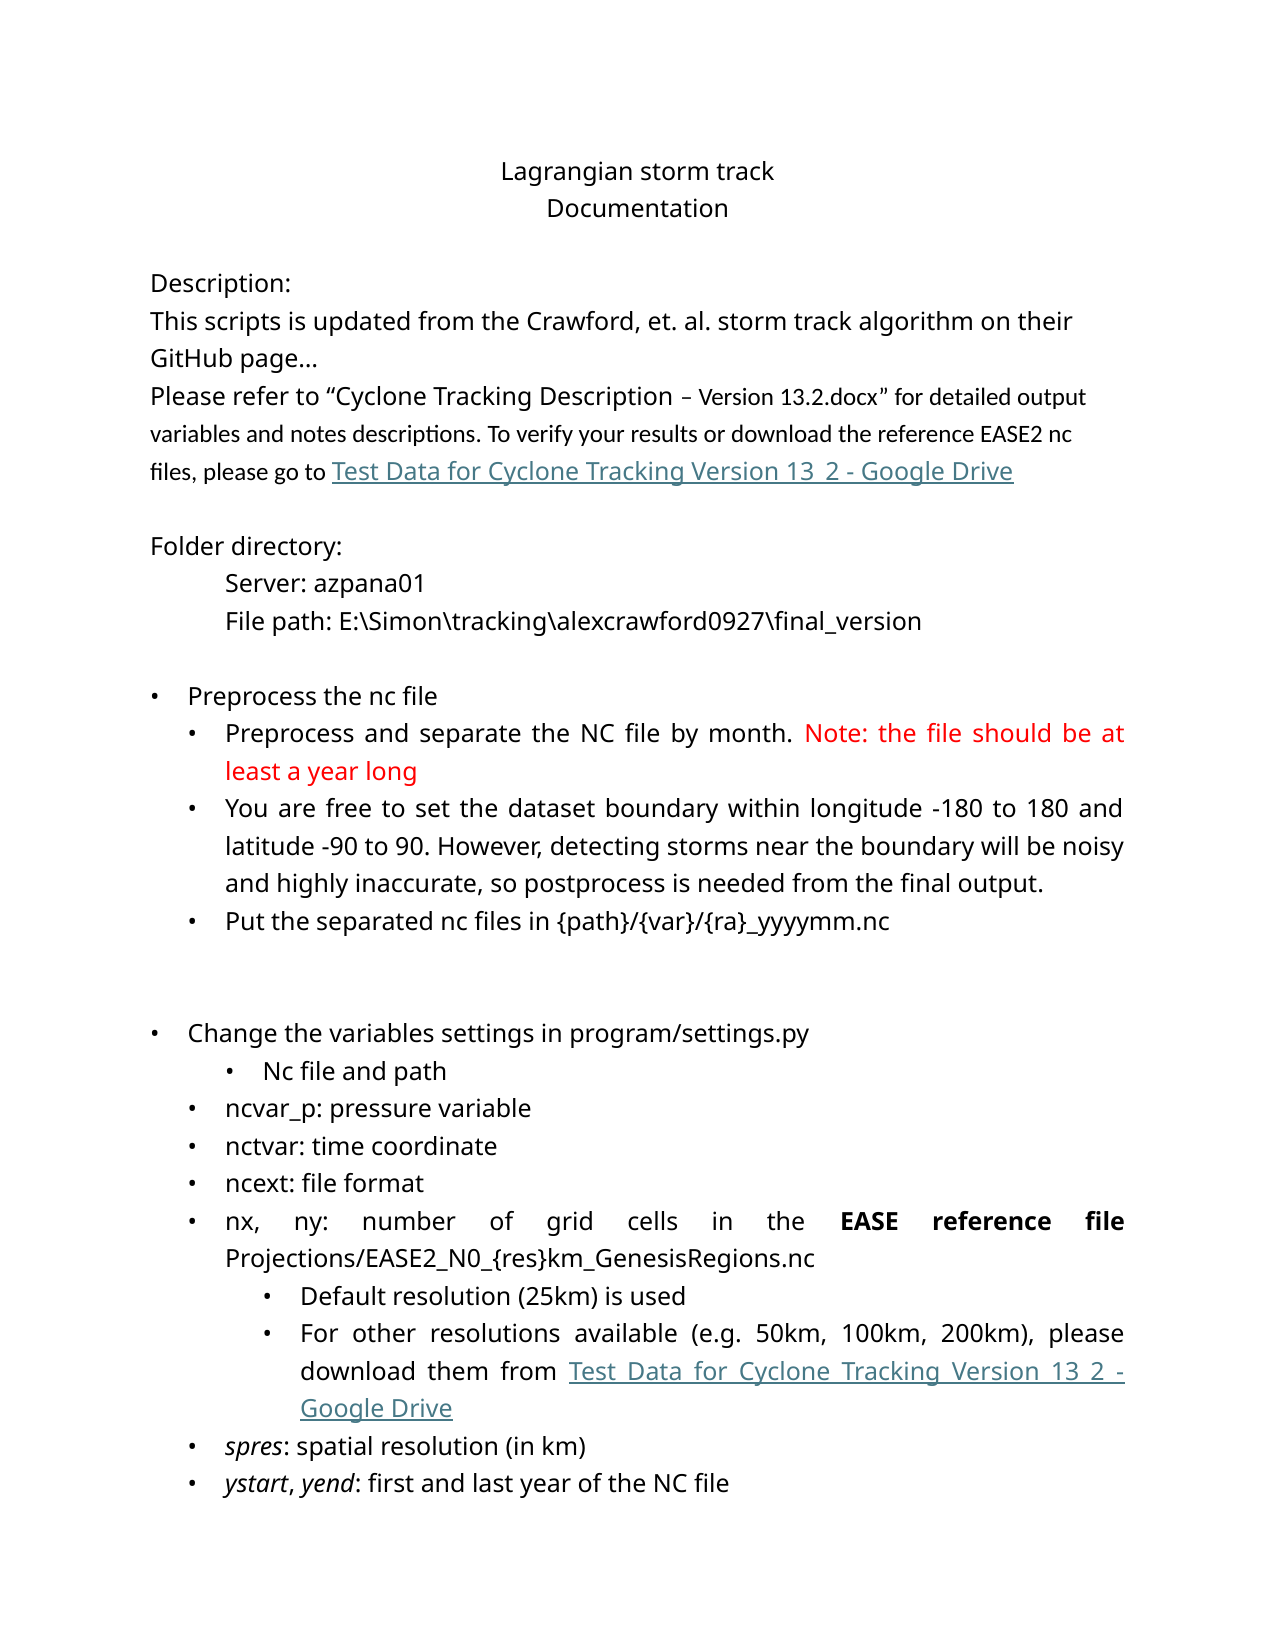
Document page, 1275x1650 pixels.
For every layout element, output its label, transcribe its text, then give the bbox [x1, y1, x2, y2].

list nx, ny: number of grid cells in the EASE reference file Projections/EASE2_N0_{res}km_GenesisRegions.nc [187, 1200, 1125, 1275]
list ncext: file format [187, 1162, 1125, 1200]
list Preprocess and separate the NC file by month. Note: the file should be at least a year long [187, 712, 1125, 787]
list nctvar: time coordinate [187, 1125, 1125, 1162]
text Folder directory: [150, 525, 1125, 562]
list For other resolutions available (e.g. 50km, 100km, 200km), please download them from Test Data for Cyclone Tracking Version 13_2 - Google Drive [262, 1312, 1125, 1425]
text This scripts is updated from the Crawford, et. al. storm track algorithm on their GitHub page… [150, 300, 1125, 375]
text Description: [150, 262, 1125, 300]
text Please refer to “Cyclone Tracking Description – Version 13.2.docx” for detailed output variables and notes descriptions. To verify your results or download the reference EASE2 nc files, please go to Test Data for Cyclone Tracking Version 13_2 - Google Drive [150, 375, 1125, 487]
text File path: E:\Simon\tracking\alexcrawford0927\final_version [225, 600, 1125, 637]
list Put the separated nc files in {path}/{var}/{ra}_yyyymm.nc [187, 900, 1125, 937]
list Preprocess the nc file [150, 675, 1125, 712]
list Default resolution (25km) is used [262, 1275, 1125, 1312]
list Change the variables settings in program/settings.py [150, 1012, 1125, 1050]
list spres: spatial resolution (in km) [187, 1425, 1125, 1462]
list You are free to set the dataset boundary within longitude -180 to 180 and latitude -90 to 90. However, detecting storms near the boundary will be noisy and highly inaccurate, so postprocess is needed from the final output. [187, 787, 1125, 900]
text Server: azpana01 [225, 562, 1125, 600]
list ncvar_p: pressure variable [187, 1087, 1125, 1125]
list ystart, yend: first and last year of the NC file [187, 1462, 1125, 1500]
text Lagrangian storm track [150, 150, 1125, 187]
text Documentation [150, 187, 1125, 225]
list Nc file and path [225, 1050, 1125, 1087]
